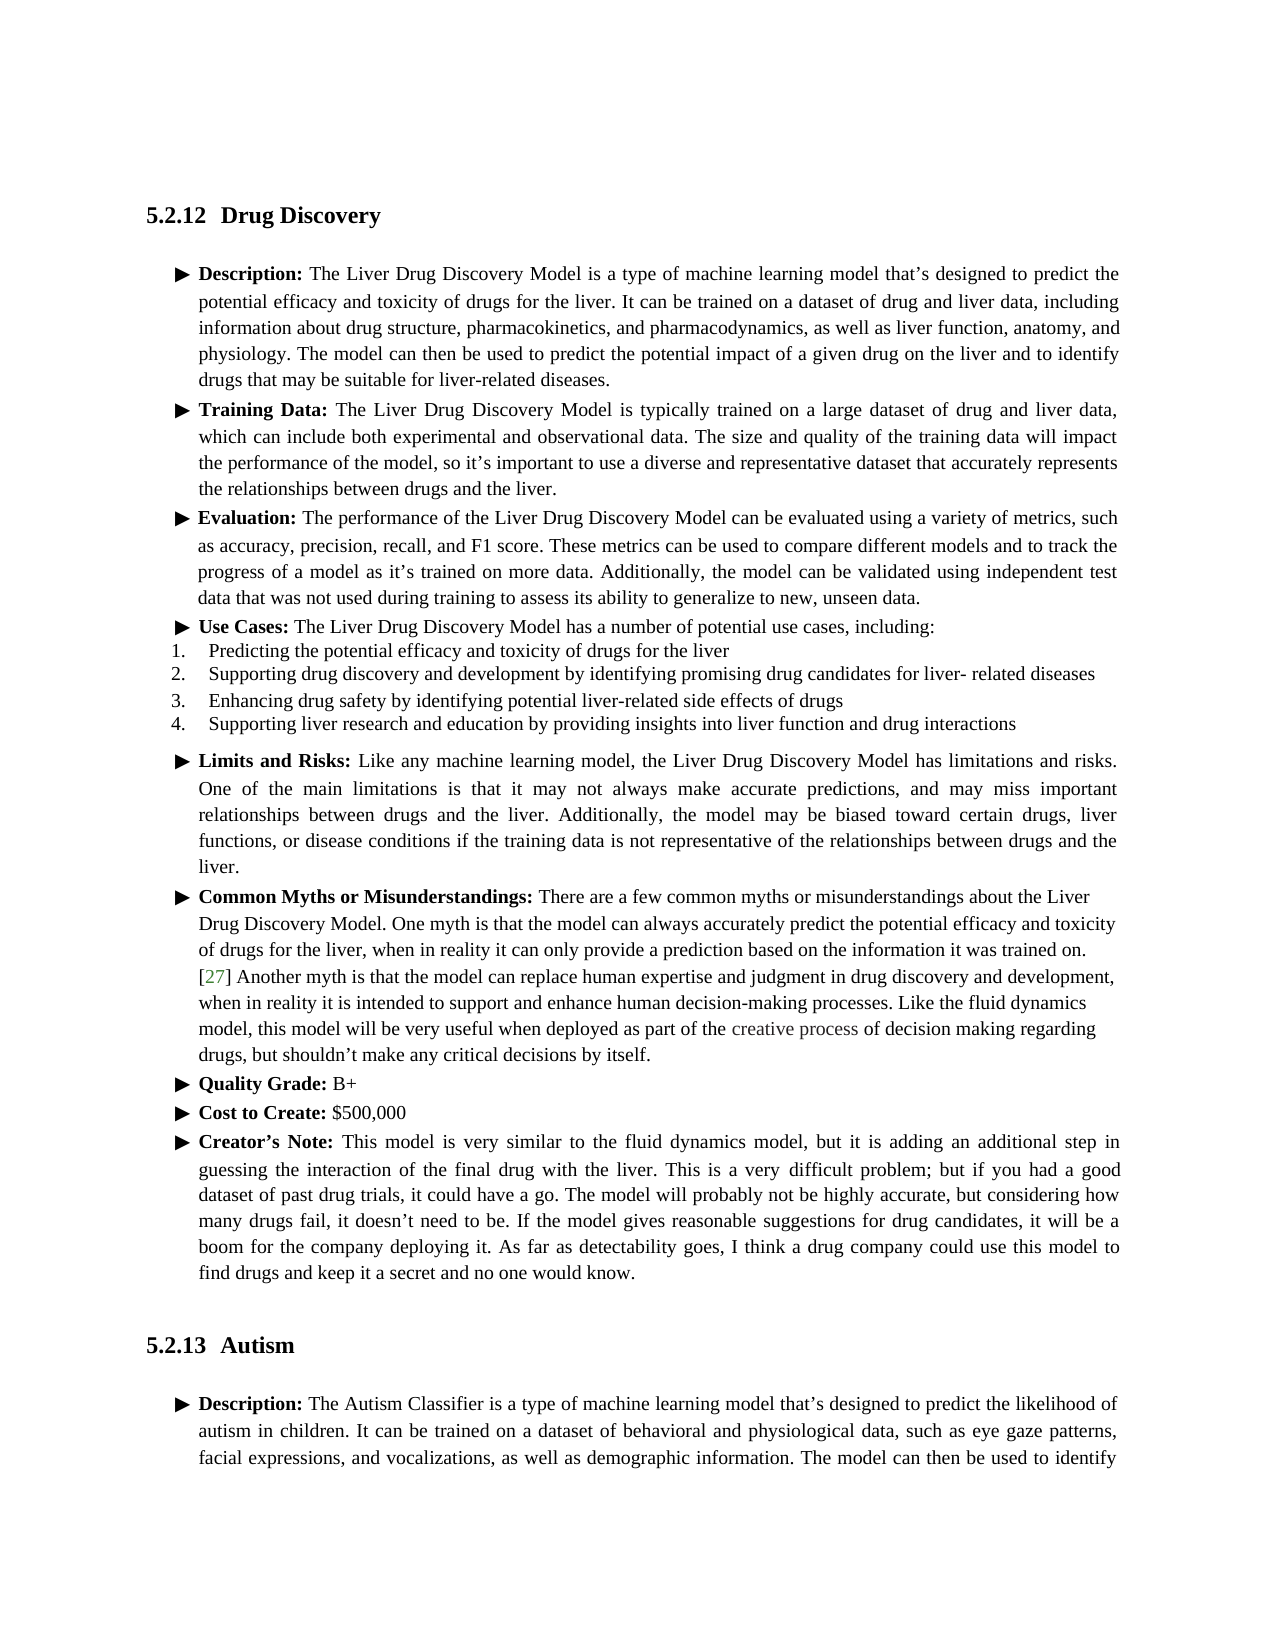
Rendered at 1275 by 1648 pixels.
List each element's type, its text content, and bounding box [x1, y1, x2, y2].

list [175, 1389, 1119, 1468]
list Evaluation: The performance of the Liver Drug Discovery Model can be evaluated using a variety of metrics, such as accuracy, precision, recall, and F1 score. These metrics can be used to compare different models and to track the progress of a model as it’s trained on more data. Additionally, the model can be validated using independent test data that was not used during training to assess its ability to generalize to new, unseen data. [175, 503, 1119, 609]
subtitle Quality Grade: B+ [175, 1069, 1194, 1096]
list Common Myths or Misunderstandings: There are a few common myths or misunderstandings about the Liver Drug Discovery Model. One myth is that the model can always accurately predict the potential efficacy and toxicity of drugs for the liver, when in reality it can only provide a prediction based on the information it was trained on.[27] Another myth is that the model can replace human expertise and judgment in drug discovery and development, when in reality it is intended to support and enhance human decision-making processes. Like the fluid dynamics model, this model will be very useful when deployed as part of the creative process of decision making regarding drugs, but shouldn’t make any critical decisions by itself. [175, 882, 1119, 1066]
subtitle Drug Discovery [146, 201, 1194, 229]
list Predicting the potential efficacy and toxicity of drugs for the liver [171, 639, 1194, 662]
list Enhancing drug safety by identifying potential liver-related side effects of drugs [171, 689, 1194, 712]
list Training Data: The Liver Drug Discovery Model is typically trained on a large dataset of drug and liver data, which can include both experimental and observational data. The size and quality of the training data will impact the performance of the model, so it’s important to use a diverse and representative dataset that accurately represents the relationships between drugs and the liver. [175, 395, 1119, 499]
list Supporting liver research and education by providing insights into liver function and drug interactions [171, 712, 1194, 734]
list Description: The Liver Drug Discovery Model is a type of machine learning model that’s designed to predict the potential efficacy and toxicity of drugs for the liver. It can be trained on a dataset of drug and liver data, including information about drug structure, pharmacokinetics, and pharmacodynamics, as well as liver function, anatomy, and physiology. The model can then be used to predict the potential impact of a given drug on the liver and to identify drugs that may be suitable for liver-related diseases. [175, 259, 1121, 391]
list Supporting drug discovery and development by identifying promising drug candidates for liver- related diseases [171, 662, 1122, 685]
list Limits and Risks: Like any machine learning model, the Liver Drug Discovery Model has limitations and risks. One of the main limitations is that it may not always make accurate predictions, and may miss important relationships between drugs and the liver. Additionally, the model may be biased toward certain drugs, liver functions, or disease conditions if the training data is not representative of the relationships between drugs and the liver. [175, 747, 1119, 878]
list Creator’s Note: This model is very similar to the fluid dynamics model, but it is adding an additional step in guessing the interaction of the final drug with the liver. This is a very difficult problem; but if you had a good dataset of past drug trials, it could have a go. The model will probably not be highly accurate, but considering how many drugs fail, it doesn’t need to be. If the model gives reasonable suggestions for drug candidates, it will be a boom for the company deploying it. As far as detectability goes, I think a drug company could use this model to find drugs and keep it a secret and no one would know. [175, 1128, 1121, 1283]
subtitle Autism [146, 1331, 1194, 1359]
list Use Cases: The Liver Drug Discovery Model has a number of potential use cases, including: [175, 612, 1194, 639]
list Cost to Create: $500,000 [175, 1099, 1194, 1126]
